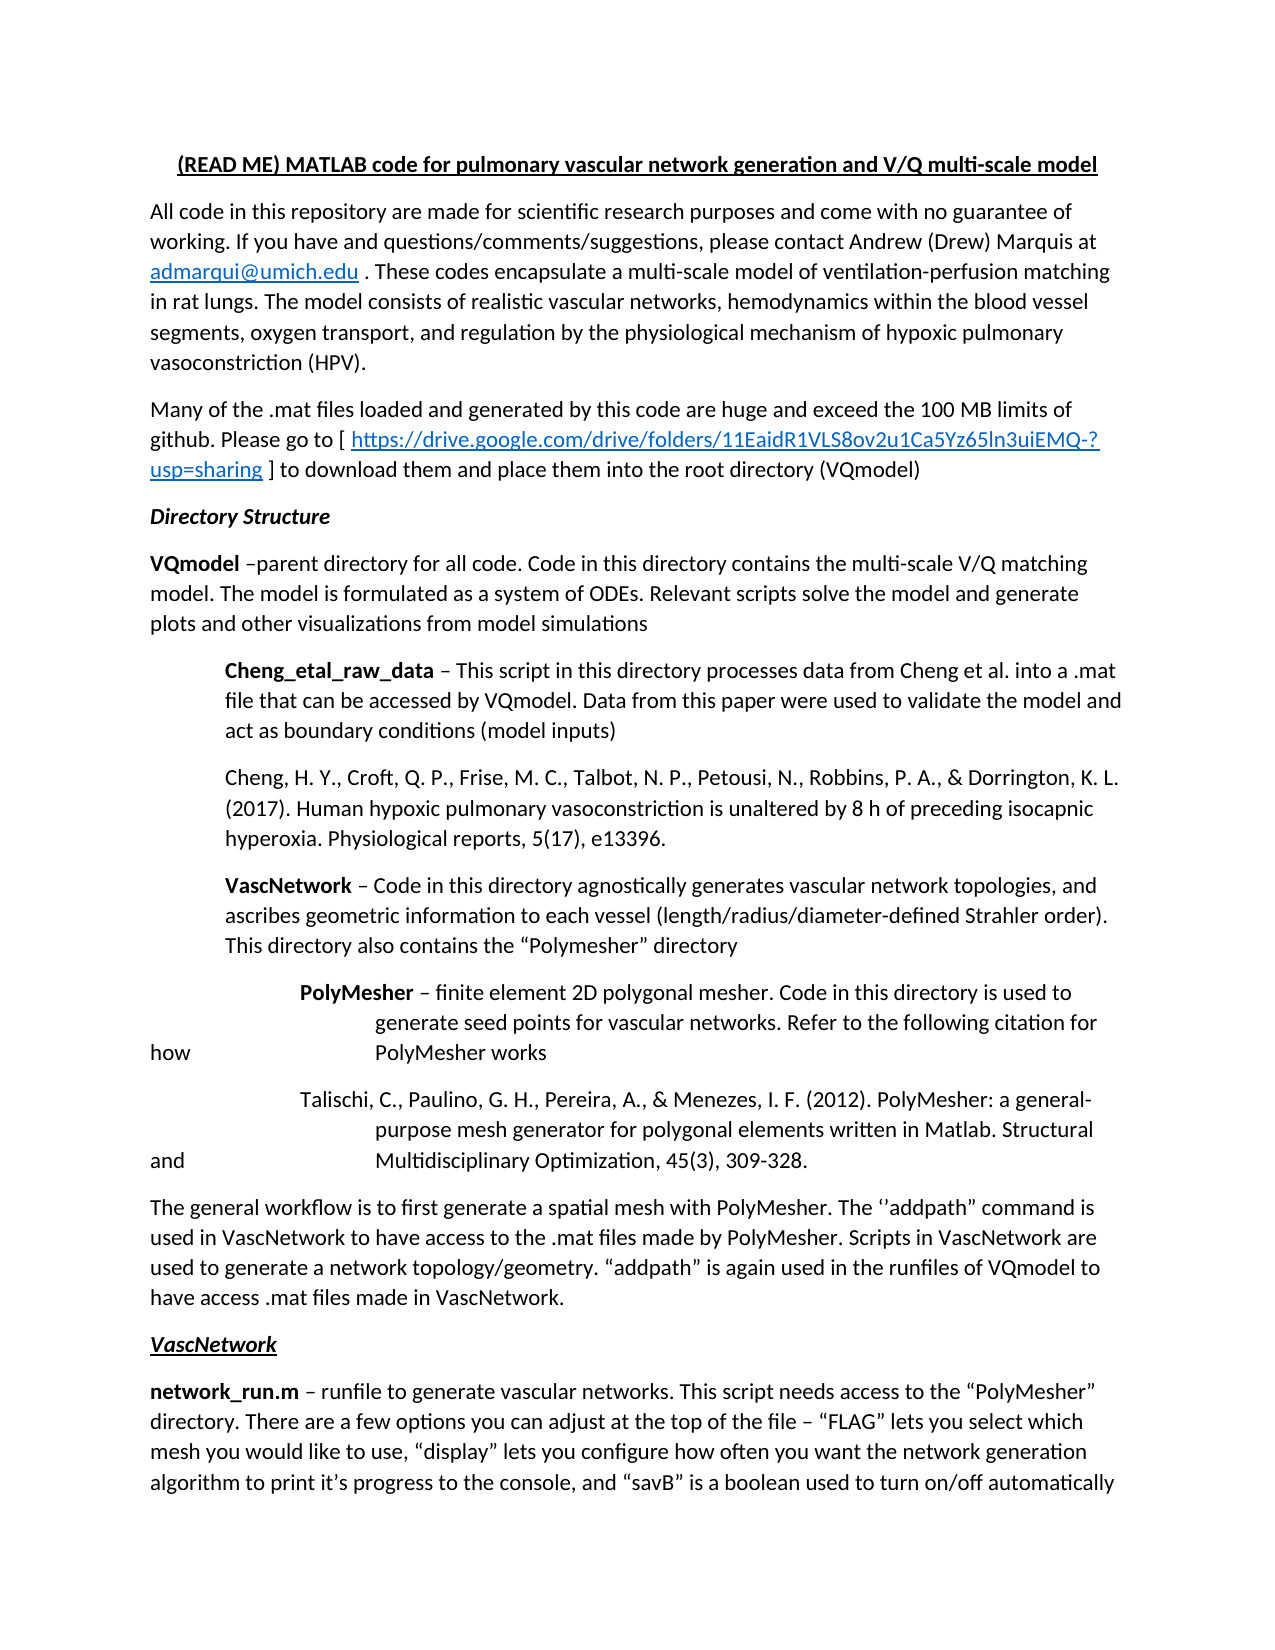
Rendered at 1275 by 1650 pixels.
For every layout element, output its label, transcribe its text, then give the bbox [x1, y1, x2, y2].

text PolyMesher – finite element 2D polygonal mesher. Code in this directory is used to generate seed points for vascular networks. Refer to the following citation for how PolyMesher works [150, 978, 1125, 1067]
text (READ ME) MATLAB code for pulmonary vascular network generation and V/Q multi-scale model [150, 150, 1125, 178]
text VascNetwork – Code in this directory agnostically generates vascular network topologies, and ascribes geometric information to each vessel (length/radius/diameter-defined Strahler order). This directory also contains the “Polymesher” directory [150, 871, 1125, 959]
text VQmodel –parent directory for all code. Code in this directory contains the multi-scale V/Q matching model. The model is formulated as a system of ODEs. Relevant scripts solve the model and generate plots and other visualizations from model simulations [150, 549, 1125, 637]
text Directory Structure [150, 502, 1125, 530]
text Many of the .mat files loaded and generated by this code are huge and exceed the 100 MB limits of github. Please go to [ https://drive.google.com/drive/folders/11EaidR1VLS8ov2u1Ca5Yz65ln3uiEMQ-?usp=sharing ] to download them and place them into the root directory (VQmodel) [150, 395, 1125, 483]
text VascNetwork [150, 1330, 1125, 1358]
text Talischi, C., Paulino, G. H., Pereira, A., & Menezes, I. F. (2012). PolyMesher: a general- purpose mesh generator for polygonal elements written in Matlab. Structural and Multidisciplinary Optimization, 45(3), 309-328. [150, 1085, 1125, 1174]
text All code in this repository are made for scientific research purposes and come with no guarantee of working. If you have and questions/comments/suggestions, please contact Andrew (Drew) Marquis at admarqui@umich.edu . These codes encapsulate a multi-scale model of ventilation-perfusion matching in rat lungs. The model consists of realistic vascular networks, hemodynamics within the blood vessel segments, oxygen transport, and regulation by the physiological mechanism of hypoxic pulmonary vasoconstriction (HPV). [150, 197, 1125, 376]
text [150, 1377, 1125, 1496]
text The general workflow is to first generate a spatial mesh with PolyMesher. The ‘’addpath” command is used in VascNetwork to have access to the .mat files made by PolyMesher. Scripts in VascNetwork are used to generate a network topology/geometry. “addpath” is again used in the runfiles of VQmodel to have access .mat files made in VascNetwork. [150, 1193, 1125, 1311]
text Cheng_etal_raw_data – This script in this directory processes data from Cheng et al. into a .mat file that can be accessed by VQmodel. Data from this paper were used to validate the model and act as boundary conditions (model inputs) [150, 656, 1125, 745]
text Cheng, H. Y., Croft, Q. P., Frise, M. C., Talbot, N. P., Petousi, N., Robbins, P. A., & Dorrington, K. L. (2017). Human hypoxic pulmonary vasoconstriction is unaltered by 8 h of preceding isocapnic hyperoxia. Physiological reports, 5(17), e13396. [150, 763, 1125, 852]
